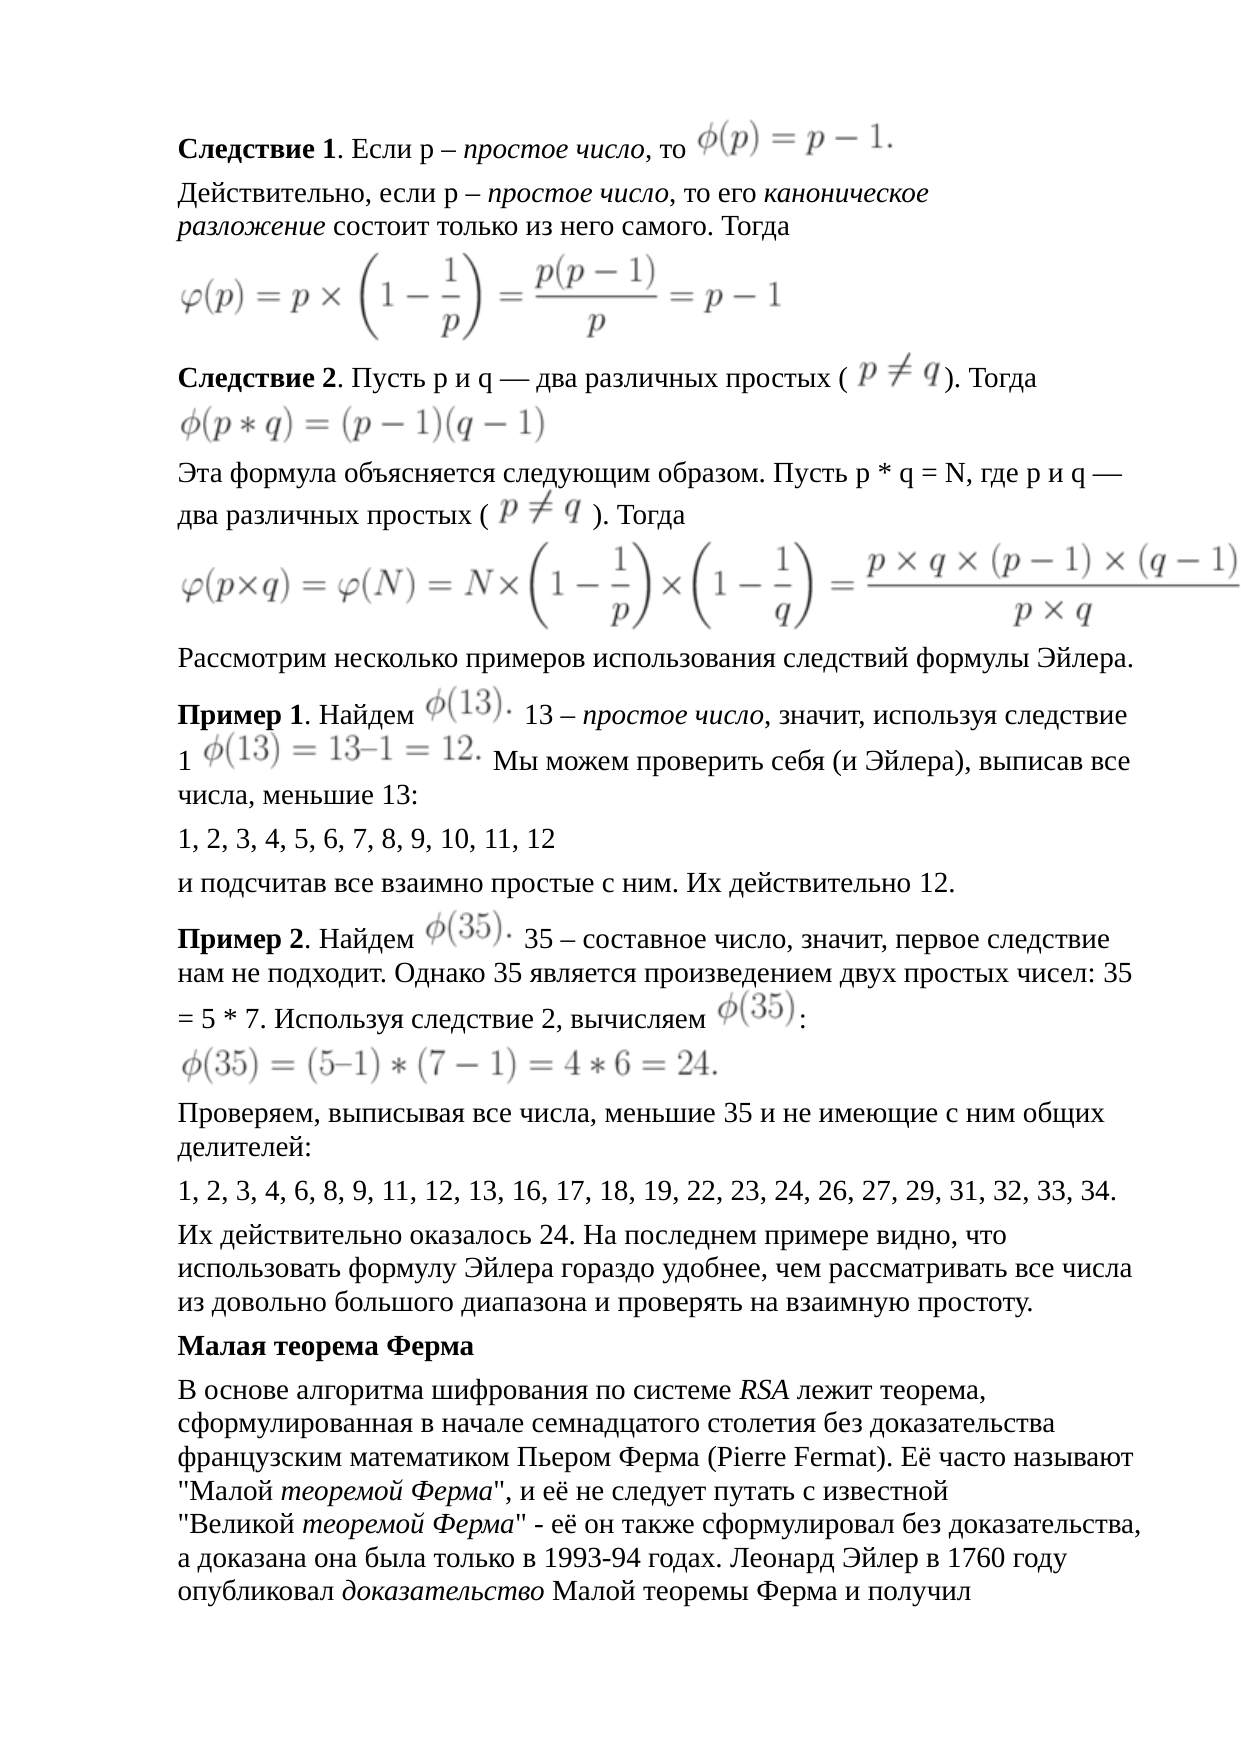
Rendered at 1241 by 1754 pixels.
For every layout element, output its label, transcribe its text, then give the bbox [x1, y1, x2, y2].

picture [855, 351, 945, 388]
picture [713, 988, 799, 1029]
text Пример 2. Найдем 35 – составное число, значит, первое следствие нам не подходит. Однако 35 является произведением двух простых чисел: 35 = 5 * 7. Используя следствие 2, вычисляем : [177, 909, 1152, 1035]
picture [693, 118, 897, 159]
text Рассмотрим несколько примеров использования следствий формулы Эйлера. [177, 640, 1152, 674]
text 1, 2, 3, 4, 6, 8, 9, 11, 12, 13, 16, 17, 18, 19, 22, 23, 24, 26, 27, 29, 31, 32, 33, 34. [177, 1173, 1152, 1207]
text Следствие 1. Если p – простое число, то [177, 118, 1152, 164]
text Действительно, если p – простое число, то его каноническое разложение состоит только из него самого. Тогда [177, 175, 1152, 242]
picture [177, 252, 785, 341]
picture [177, 1045, 723, 1086]
picture [421, 684, 517, 725]
picture [496, 488, 586, 525]
text Следствие 2. Пусть р и q — два различных простых ( ). Тогда [177, 351, 1152, 394]
picture [177, 404, 549, 445]
text Малая теорема Ферма [177, 1328, 1152, 1362]
text Пример 1. Найдем 13 – простое число, значит, используя следствие 1 Мы можем проверить себя (и Эйлера), выписав все числа, меньшие 13: [177, 684, 1152, 810]
text Эта формула объясняется следующим образом. Пусть р * q = N, где р и q — два различных простых ( ). Тогда [177, 455, 1152, 531]
text 1, 2, 3, 4, 5, 6, 7, 8, 9, 10, 11, 12 [177, 821, 1152, 854]
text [177, 1372, 1152, 1607]
text Проверяем, выписывая все числа, меньшие 35 и не имеющие с ним общих делителей: [177, 1096, 1152, 1163]
text и подсчитав все взаимно простые с ним. Их действительно 12. [177, 865, 1152, 898]
text Их действительно оказалось 24. На последнем примере видно, что использовать формулу Эйлера гораздо удобнее, чем рассматривать все числа из довольно большого диапазона и проверять на взаимную простоту. [177, 1217, 1152, 1318]
picture [177, 541, 1241, 630]
picture [421, 908, 517, 949]
picture [199, 730, 486, 771]
